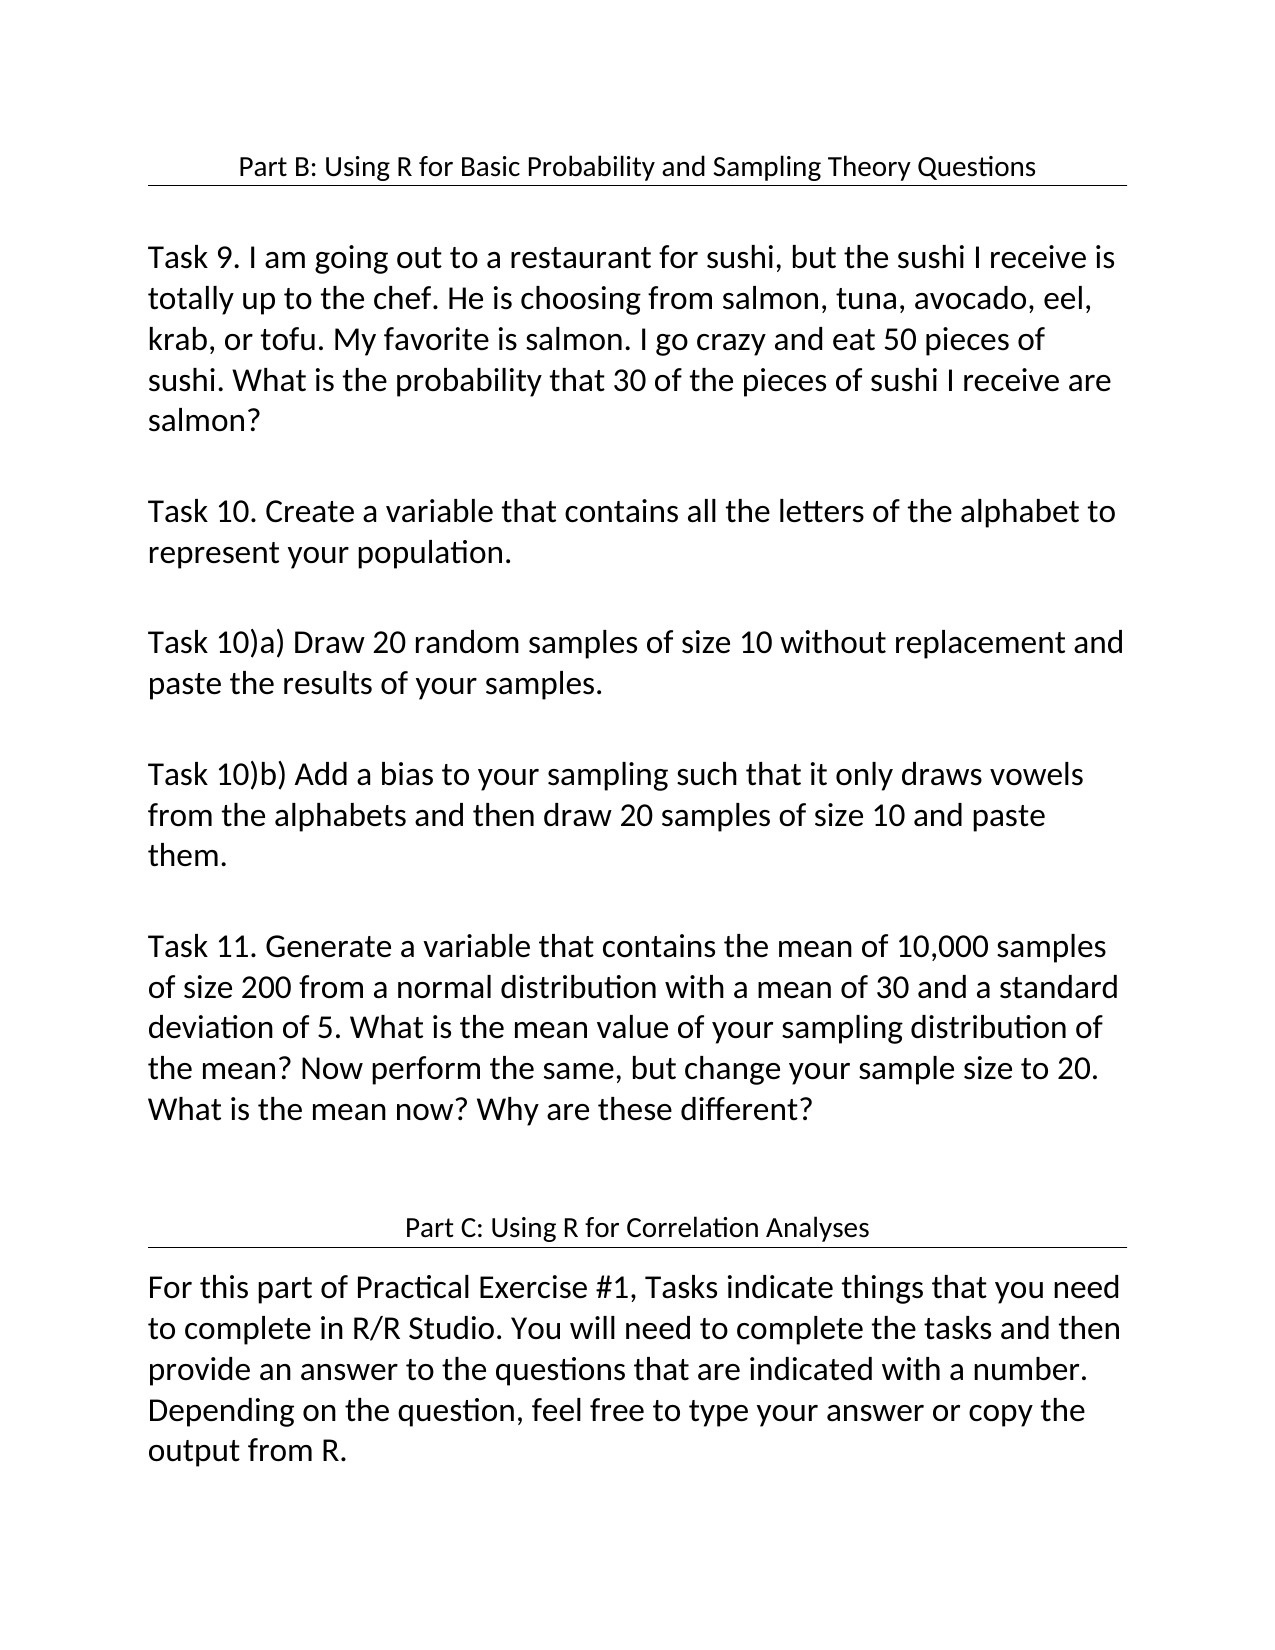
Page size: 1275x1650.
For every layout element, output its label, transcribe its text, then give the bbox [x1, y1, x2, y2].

subtitle Task 9. I am going out to a restaurant for sushi, but the sushi I receive is totally up to the chef. He is choosing from salmon, tuna, avocado, eel, krab, or tofu. My favorite is salmon. I go crazy and eat 50 pieces of sushi. What is the probability that 30 of the pieces of sushi I receive are salmon? [148, 236, 1127, 440]
text For this part of Practical Exercise #1, Tasks indicate things that you need to complete in R/R Studio. You will need to complete the tasks and then provide an answer to the questions that are indicated with a number. Depending on the question, feel free to type your answer or copy the output from R. [148, 1267, 1127, 1470]
subtitle Task 10)b) Add a bias to your sampling such that it only draws vowels from the alphabets and then draw 20 samples of size 10 and paste them. [148, 753, 1127, 875]
subtitle Task 11. Generate a variable that contains the mean of 10,000 samples of size 200 from a normal distribution with a mean of 30 and a standard deviation of 5. What is the mean value of your sampling distribution of the mean? Now perform the same, but change your sample size to 20. What is the mean now? Why are these different? [148, 925, 1127, 1129]
subtitle Task 10. Create a variable that contains all the letters of the alphabet to represent your population. [148, 490, 1127, 571]
subtitle Part C: Using R for Correlation Analyses [148, 1209, 1127, 1247]
subtitle Task 10)a) Draw 20 random samples of size 10 without replacement and paste the results of your samples. [148, 621, 1127, 703]
subtitle Part B: Using R for Basic Probability and Sampling Theory Questions [148, 148, 1127, 185]
